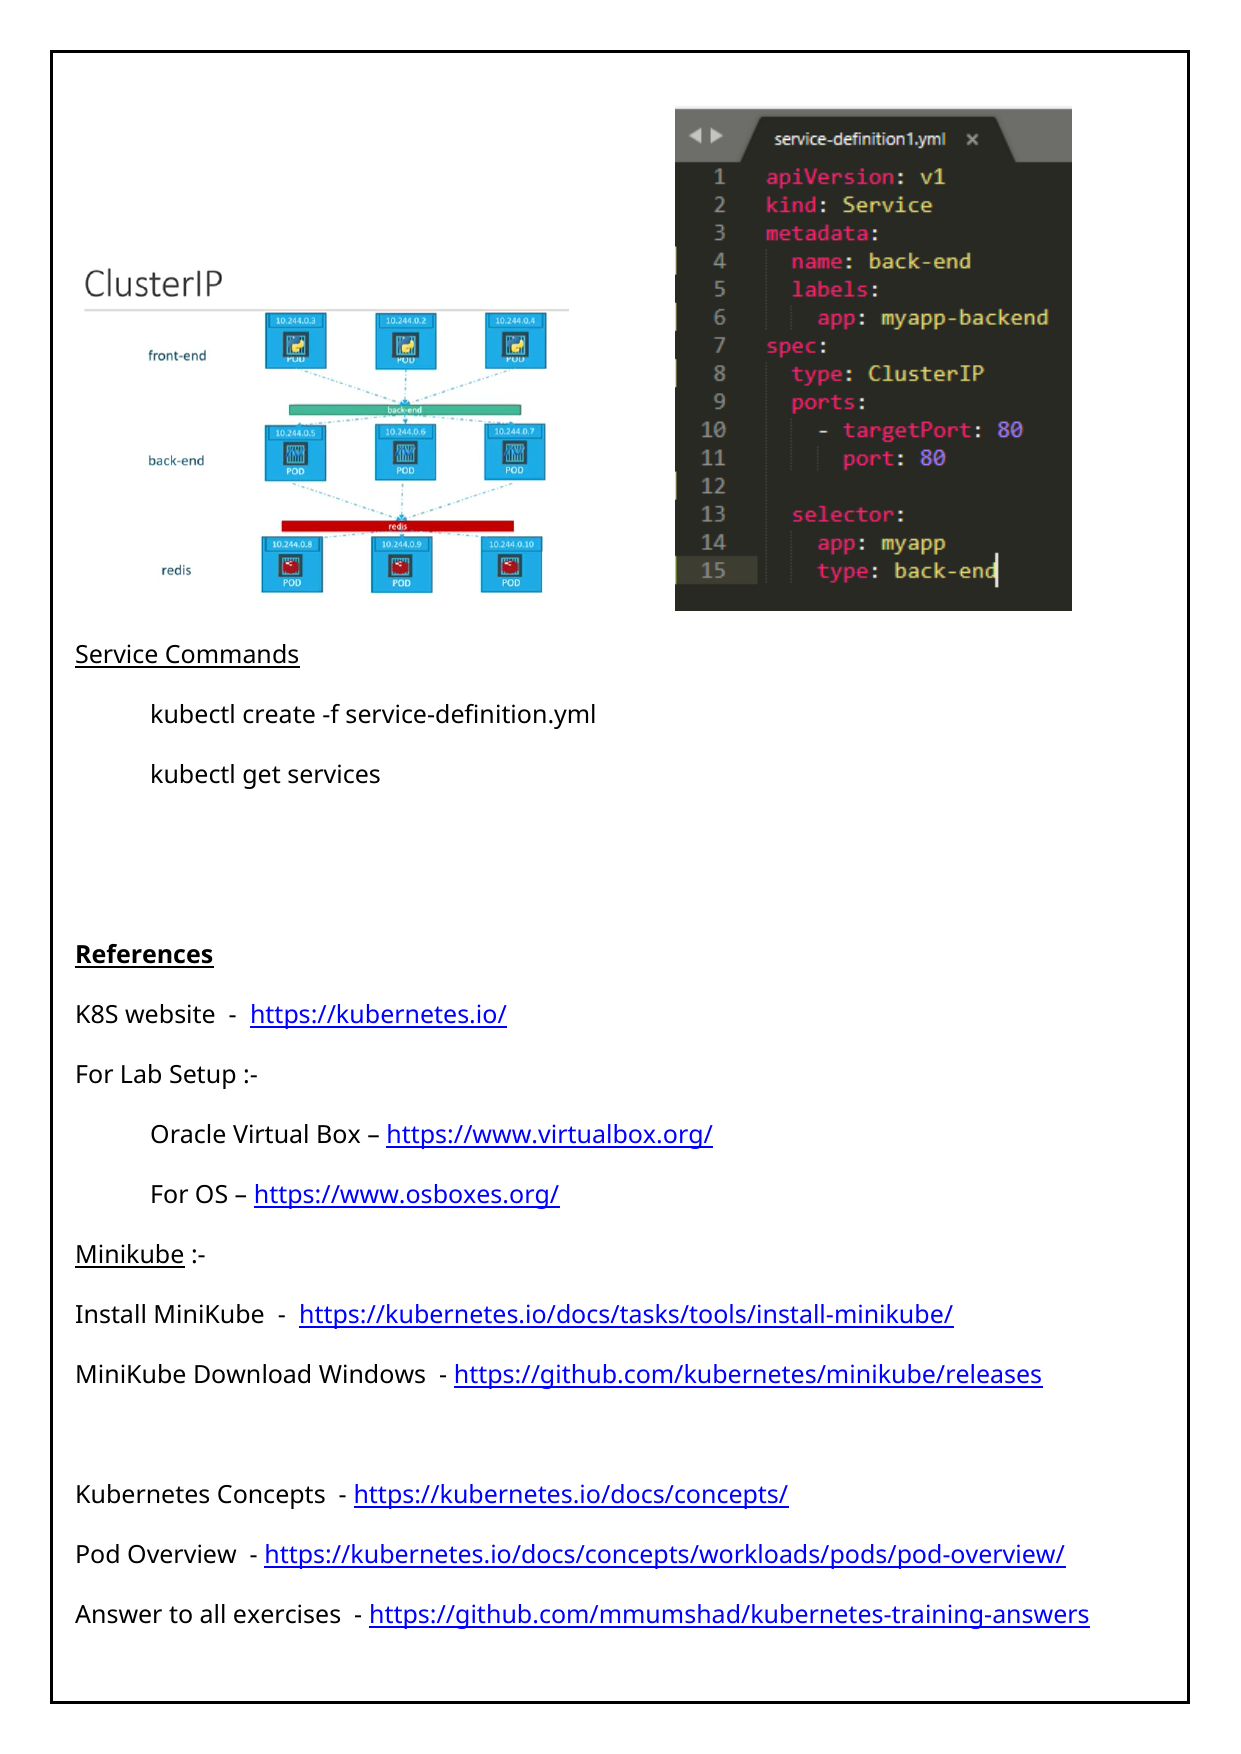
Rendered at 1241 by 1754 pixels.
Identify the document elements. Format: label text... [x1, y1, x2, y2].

text For OS – https://www.osboxes.org/ [75, 1177, 1178, 1211]
text Oracle Virtual Box – https://www.virtualbox.org/ [75, 1117, 1178, 1151]
text Install MiniKube - https://kubernetes.io/docs/tasks/tools/install-minikube/ [75, 1297, 1178, 1331]
text MiniKube Download Windows - https://github.com/kubernetes/minikube/releases [75, 1357, 1178, 1391]
text Pod Overview - https://kubernetes.io/docs/concepts/workloads/pods/pod-overview/ [75, 1537, 1178, 1571]
text K8S website - https://kubernetes.io/ [75, 997, 1178, 1031]
text kubectl create -f service-definition.yml [150, 697, 1178, 731]
text Answer to all exercises - https://github.com/mmumshad/kubernetes-training-answers [75, 1597, 1178, 1631]
text Minikube :- [75, 1237, 1178, 1271]
text Service Commands [75, 637, 1178, 671]
text Kubernetes Concepts - https://kubernetes.io/docs/concepts/ [75, 1477, 1178, 1511]
text For Lab Setup :- [75, 1057, 1178, 1091]
text kubectl get services [150, 757, 1178, 791]
picture [75, 256, 569, 611]
text References [75, 937, 1178, 971]
picture [675, 103, 1072, 611]
